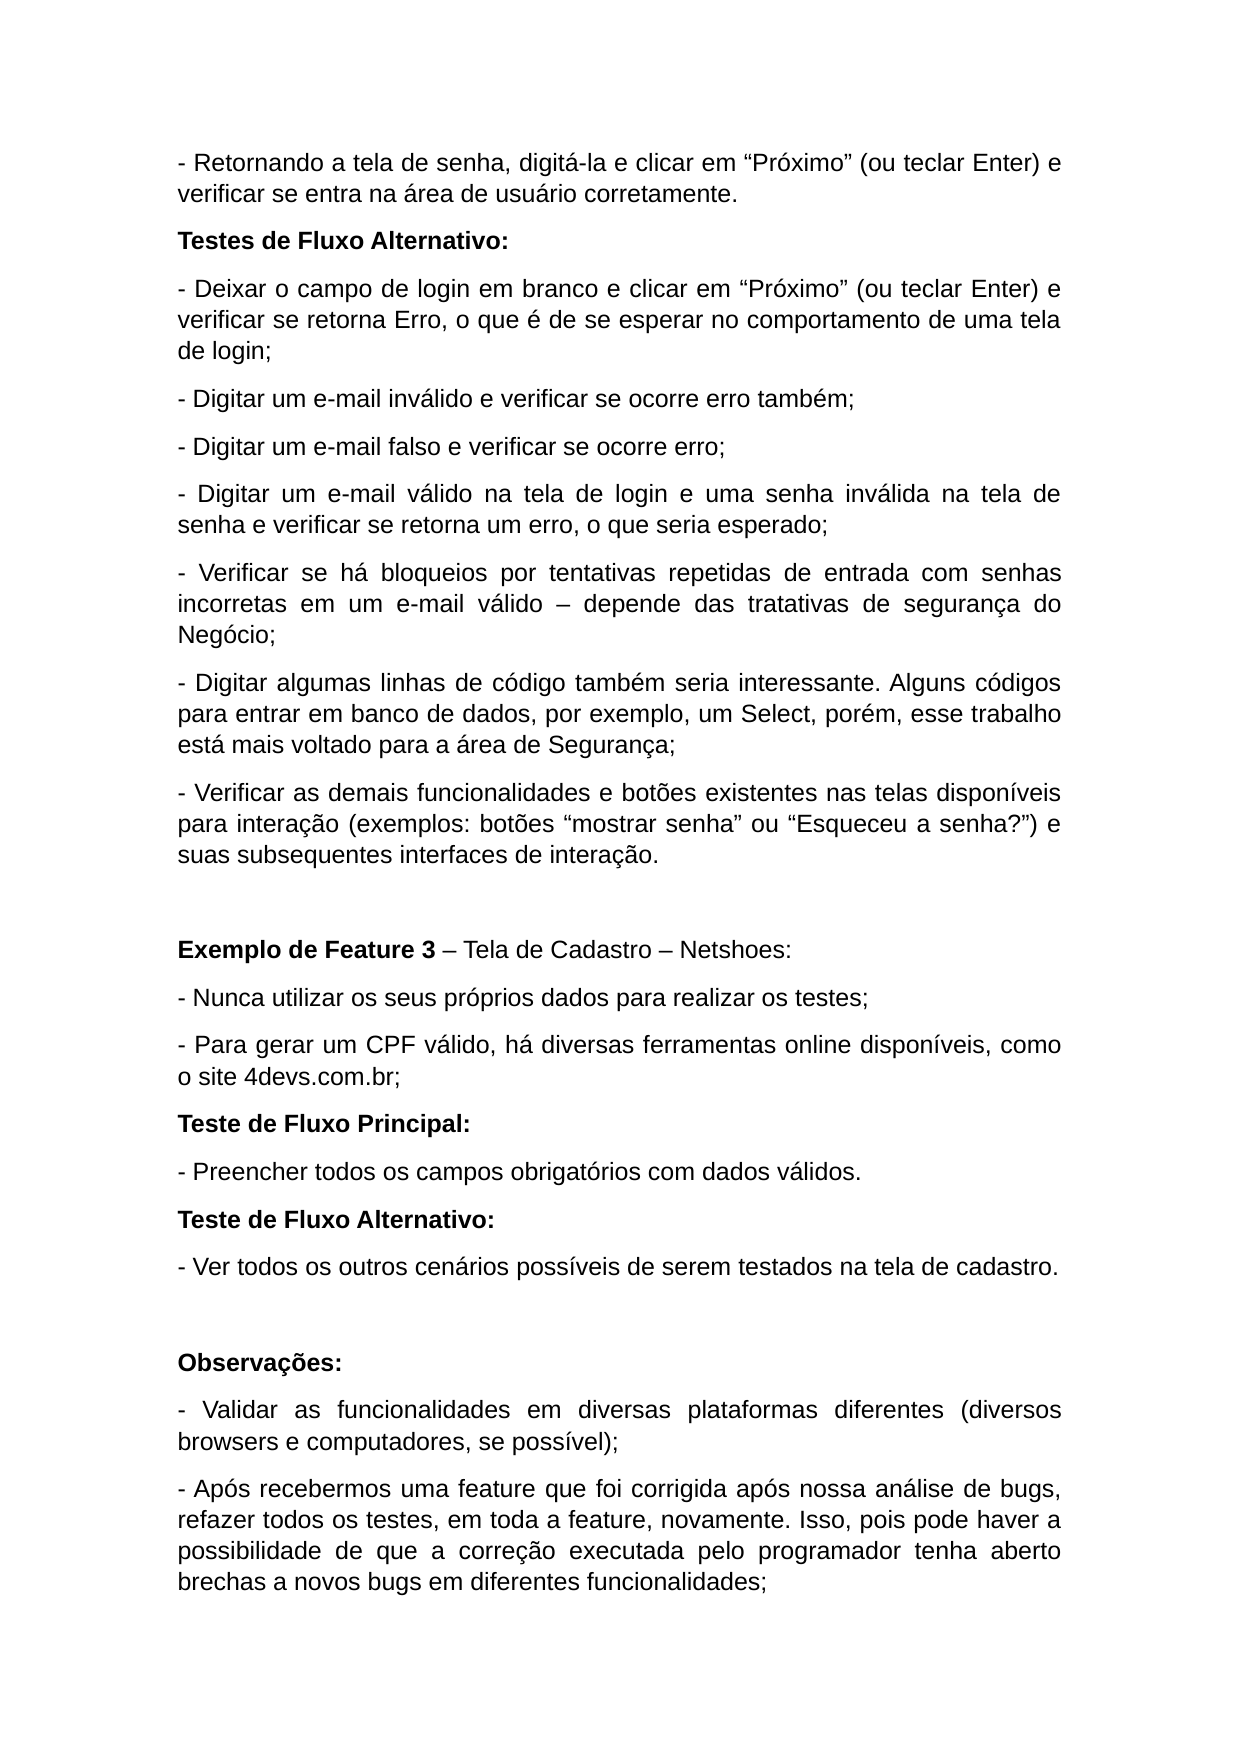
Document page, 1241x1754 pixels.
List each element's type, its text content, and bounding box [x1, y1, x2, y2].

text - Nunca utilizar os seus próprios dados para realizar os testes; [177, 983, 1063, 1012]
text - Ver todos os outros cenários possíveis de serem testados na tela de cadastro. [177, 1252, 1063, 1281]
text - Para gerar um CPF válido, há diversas ferramentas online disponíveis, como o site 4devs.com.br; [177, 1031, 1063, 1090]
text - Validar as funcionalidades em diversas plataformas diferentes (diversos browsers e computadores, se possível); [177, 1396, 1063, 1455]
text Teste de Fluxo Principal: [177, 1109, 1063, 1138]
text Testes de Fluxo Alternativo: [177, 226, 1063, 255]
text - Deixar o campo de login em branco e clicar em “Próximo” (ou teclar Enter) e verificar se retorna Erro, o que é de se esperar no comportamento de uma tela de login; [177, 274, 1063, 365]
text - Digitar algumas linhas de código também seria interessante. Alguns códigos para entrar em banco de dados, por exemplo, um Select, porém, esse trabalho está mais voltado para a área de Segurança; [177, 668, 1063, 759]
text - Retornando a tela de senha, digitá-la e clicar em “Próximo” (ou teclar Enter) e verificar se entra na área de usuário corretamente. [177, 148, 1063, 207]
text Teste de Fluxo Alternativo: [177, 1205, 1063, 1233]
text - Digitar um e-mail válido na tela de login e uma senha inválida na tela de senha e verificar se retorna um erro, o que seria esperado; [177, 479, 1063, 539]
text - Após recebermos uma feature que foi corrigida após nossa análise de bugs, refazer todos os testes, em toda a feature, novamente. Isso, pois pode haver a possibilidade de que a correção executada pelo programador tenha aberto brechas a novos bugs em diferentes funcionalidades; [177, 1474, 1063, 1596]
text - Digitar um e-mail falso e verificar se ocorre erro; [177, 432, 1063, 460]
text - Digitar um e-mail inválido e verificar se ocorre erro também; [177, 384, 1063, 413]
text Observações: [177, 1348, 1063, 1377]
text - Preencher todos os campos obrigatórios com dados válidos. [177, 1157, 1063, 1186]
text - Verificar as demais funcionalidades e botões existentes nas telas disponíveis para interação (exemplos: botões “mostrar senha” ou “Esqueceu a senha?”) e suas subsequentes interfaces de interação. [177, 778, 1063, 868]
text Exemplo de Feature 3 – Tela de Cadastro – Netshoes: [177, 935, 1063, 964]
text - Verificar se há bloqueios por tentativas repetidas de entrada com senhas incorretas em um e-mail válido – depende das tratativas de segurança do Negócio; [177, 558, 1063, 649]
